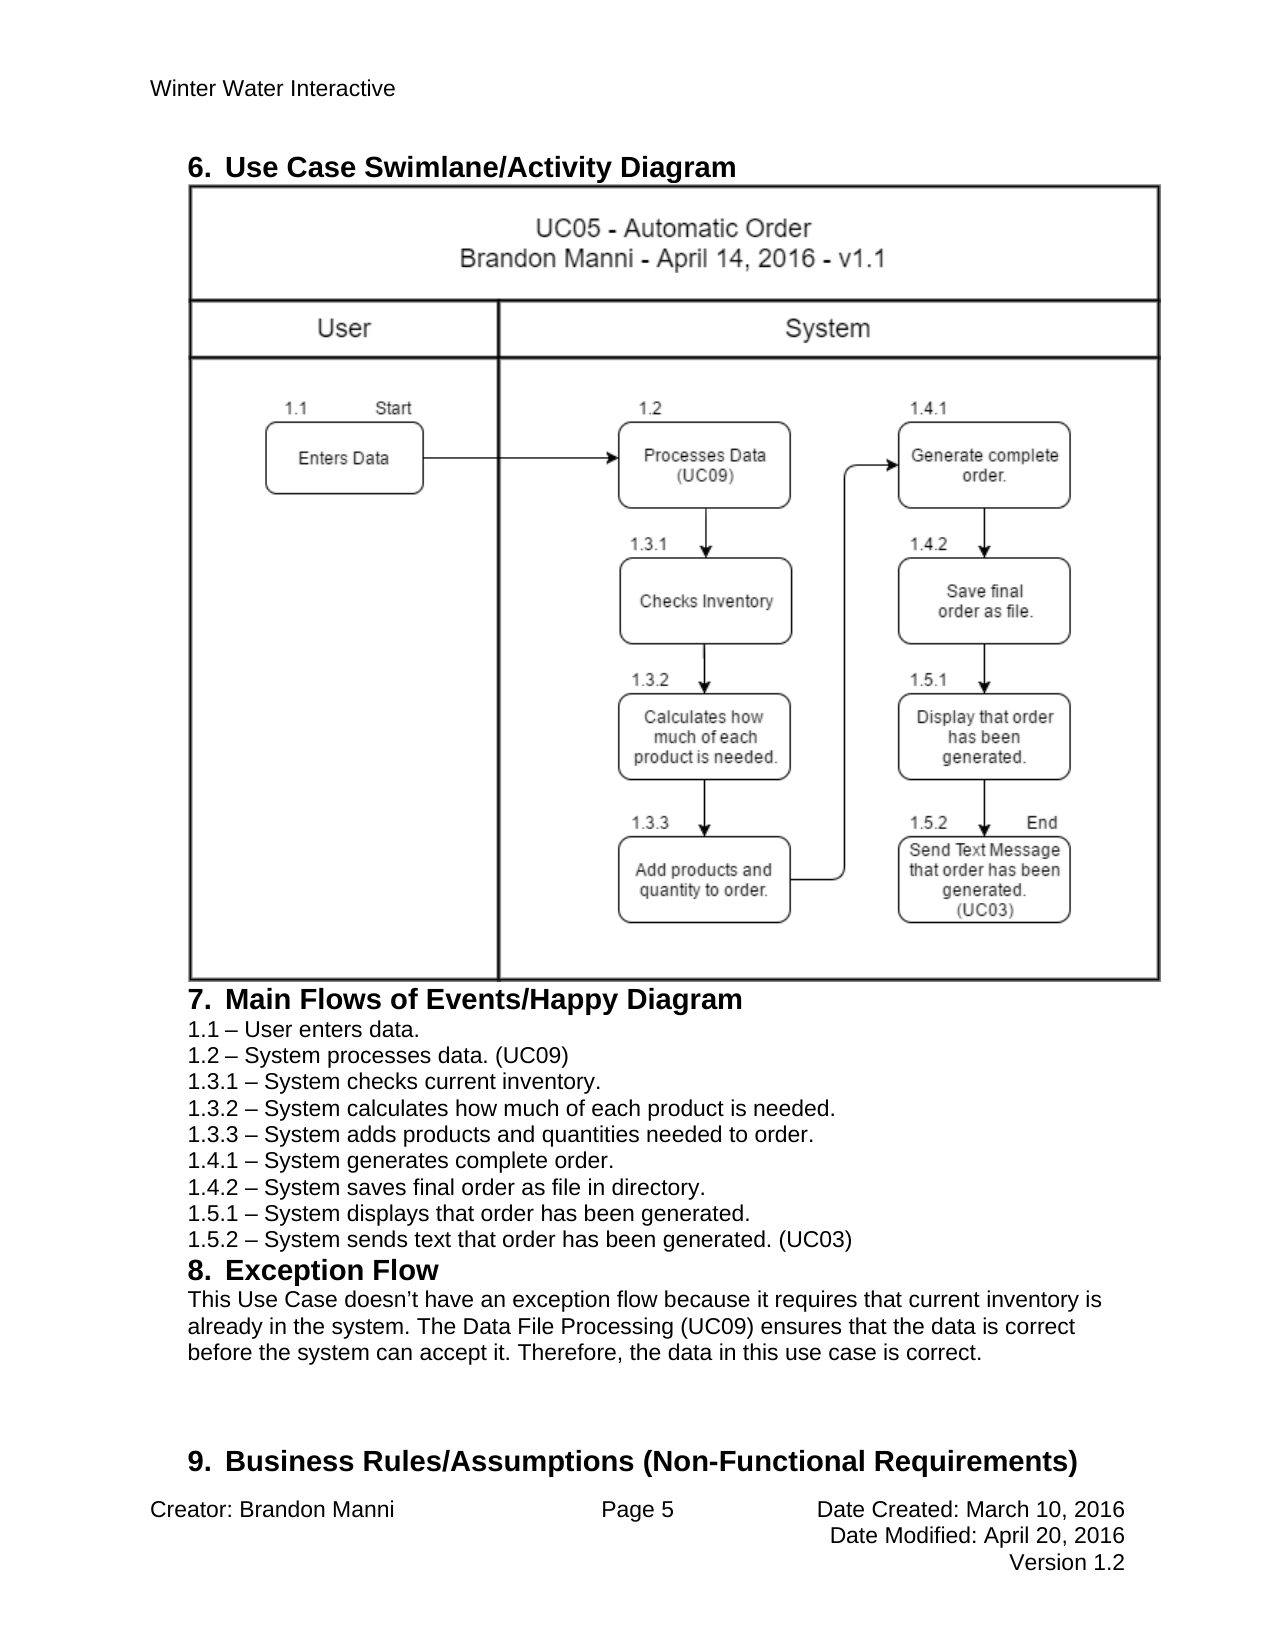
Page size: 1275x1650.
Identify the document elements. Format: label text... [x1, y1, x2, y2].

list 1.3.3 – System adds products and quantities needed to order. [187, 1121, 1125, 1147]
list Exception Flow [187, 1253, 1125, 1286]
list – System processes data. (UC09) [187, 1042, 1125, 1068]
list 1.3.1 – System checks current inventory. [187, 1068, 1125, 1095]
list 1.4.2 – System saves final order as file in directory. [187, 1174, 1125, 1200]
list – User enters data. [187, 1016, 1125, 1042]
list 1.3.2 – System calculates how much of each product is needed. [187, 1095, 1125, 1121]
list Use Case Swimlane/Activity Diagram [187, 150, 1125, 183]
list 1.4.1 – System generates complete order. [187, 1147, 1125, 1174]
list 1.5.1 – System displays that order has been generated. [187, 1200, 1125, 1226]
list Main Flows of Events/Happy Diagram [187, 982, 1125, 1016]
list This Use Case doesn’t have an exception flow because it requires that current inventory is already in the system. The Data File Processing (UC09) ensures that the data is correct before the system can accept it. Therefore, the data in this use case is correct. [187, 1286, 1125, 1365]
list 1.5.2 – System sends text that order has been generated. (UC03) [187, 1226, 1125, 1253]
list Business Rules/Assumptions (Non-Functional Requirements) [187, 1444, 1125, 1478]
